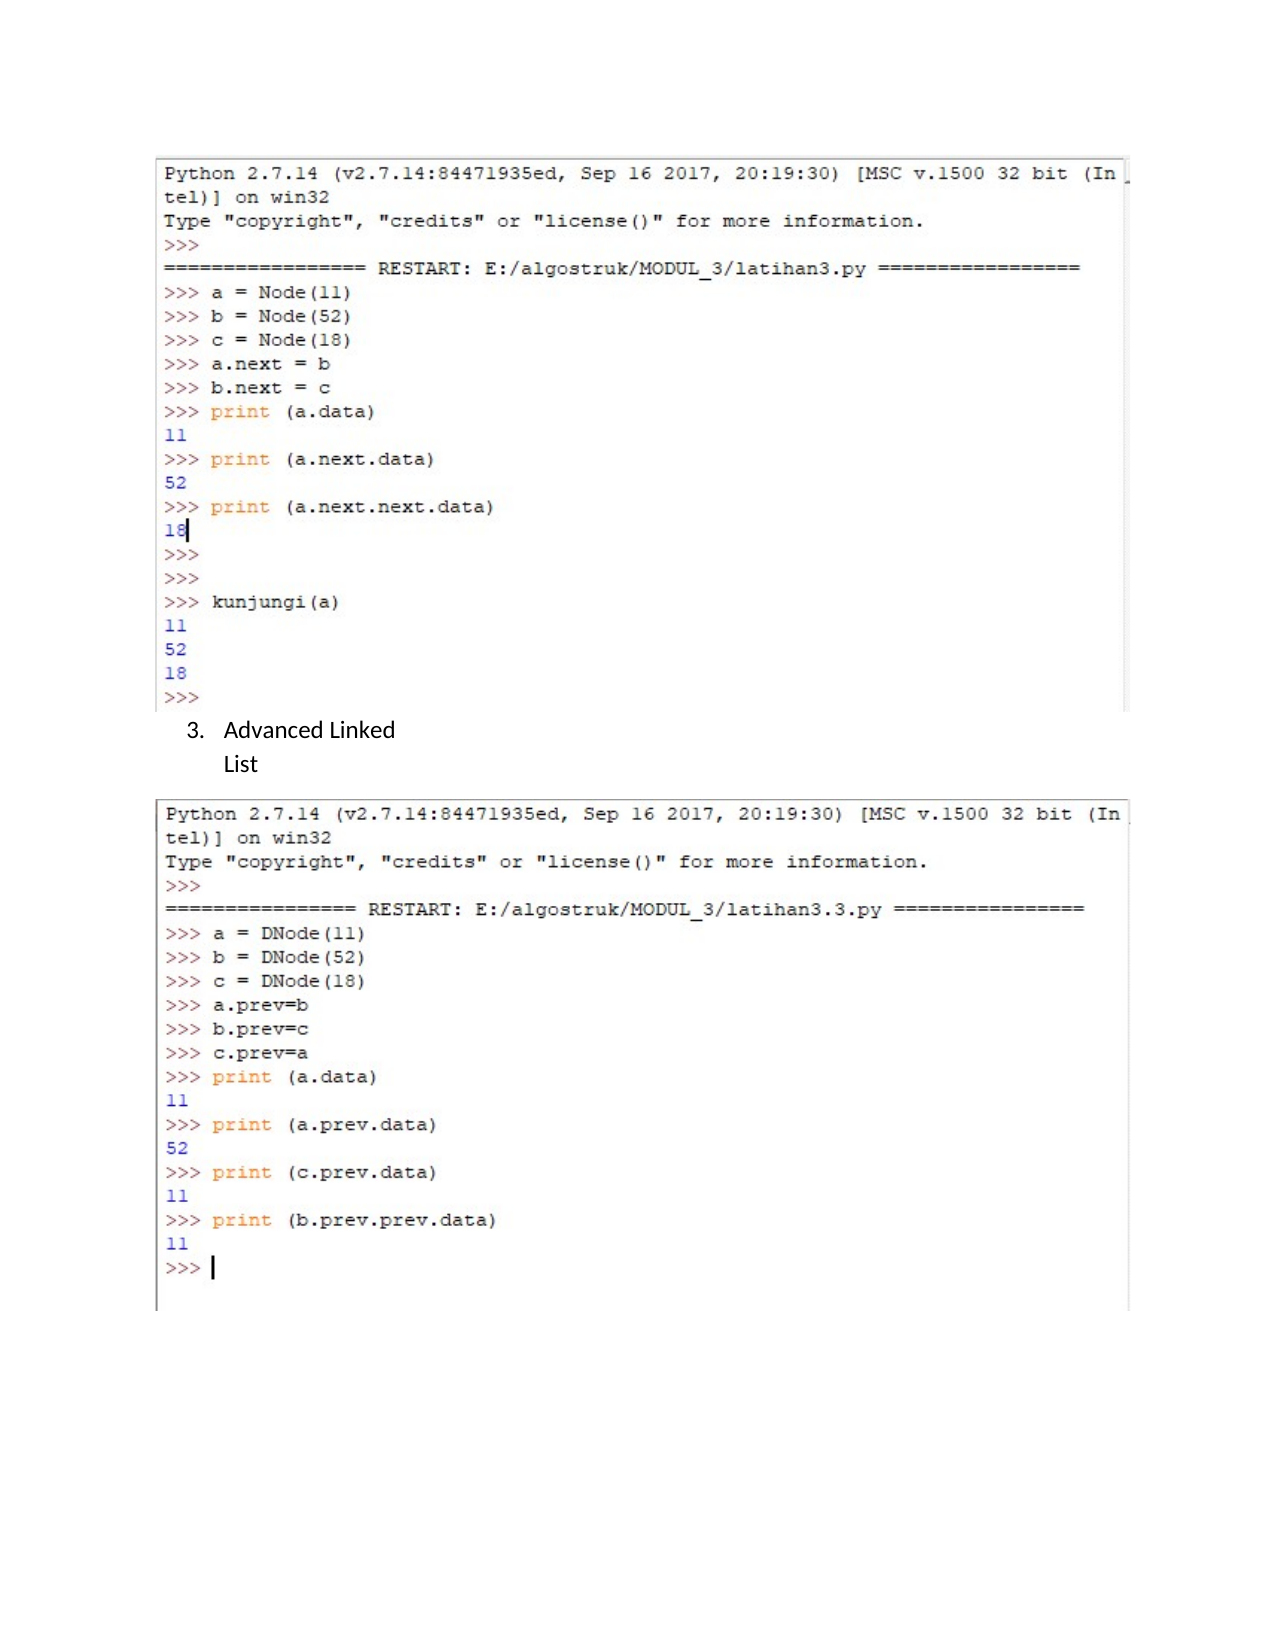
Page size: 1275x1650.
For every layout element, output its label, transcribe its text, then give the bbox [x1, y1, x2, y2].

picture [155, 799, 1131, 1311]
list Advanced Linked List [186, 714, 404, 779]
picture [155, 154, 1131, 712]
